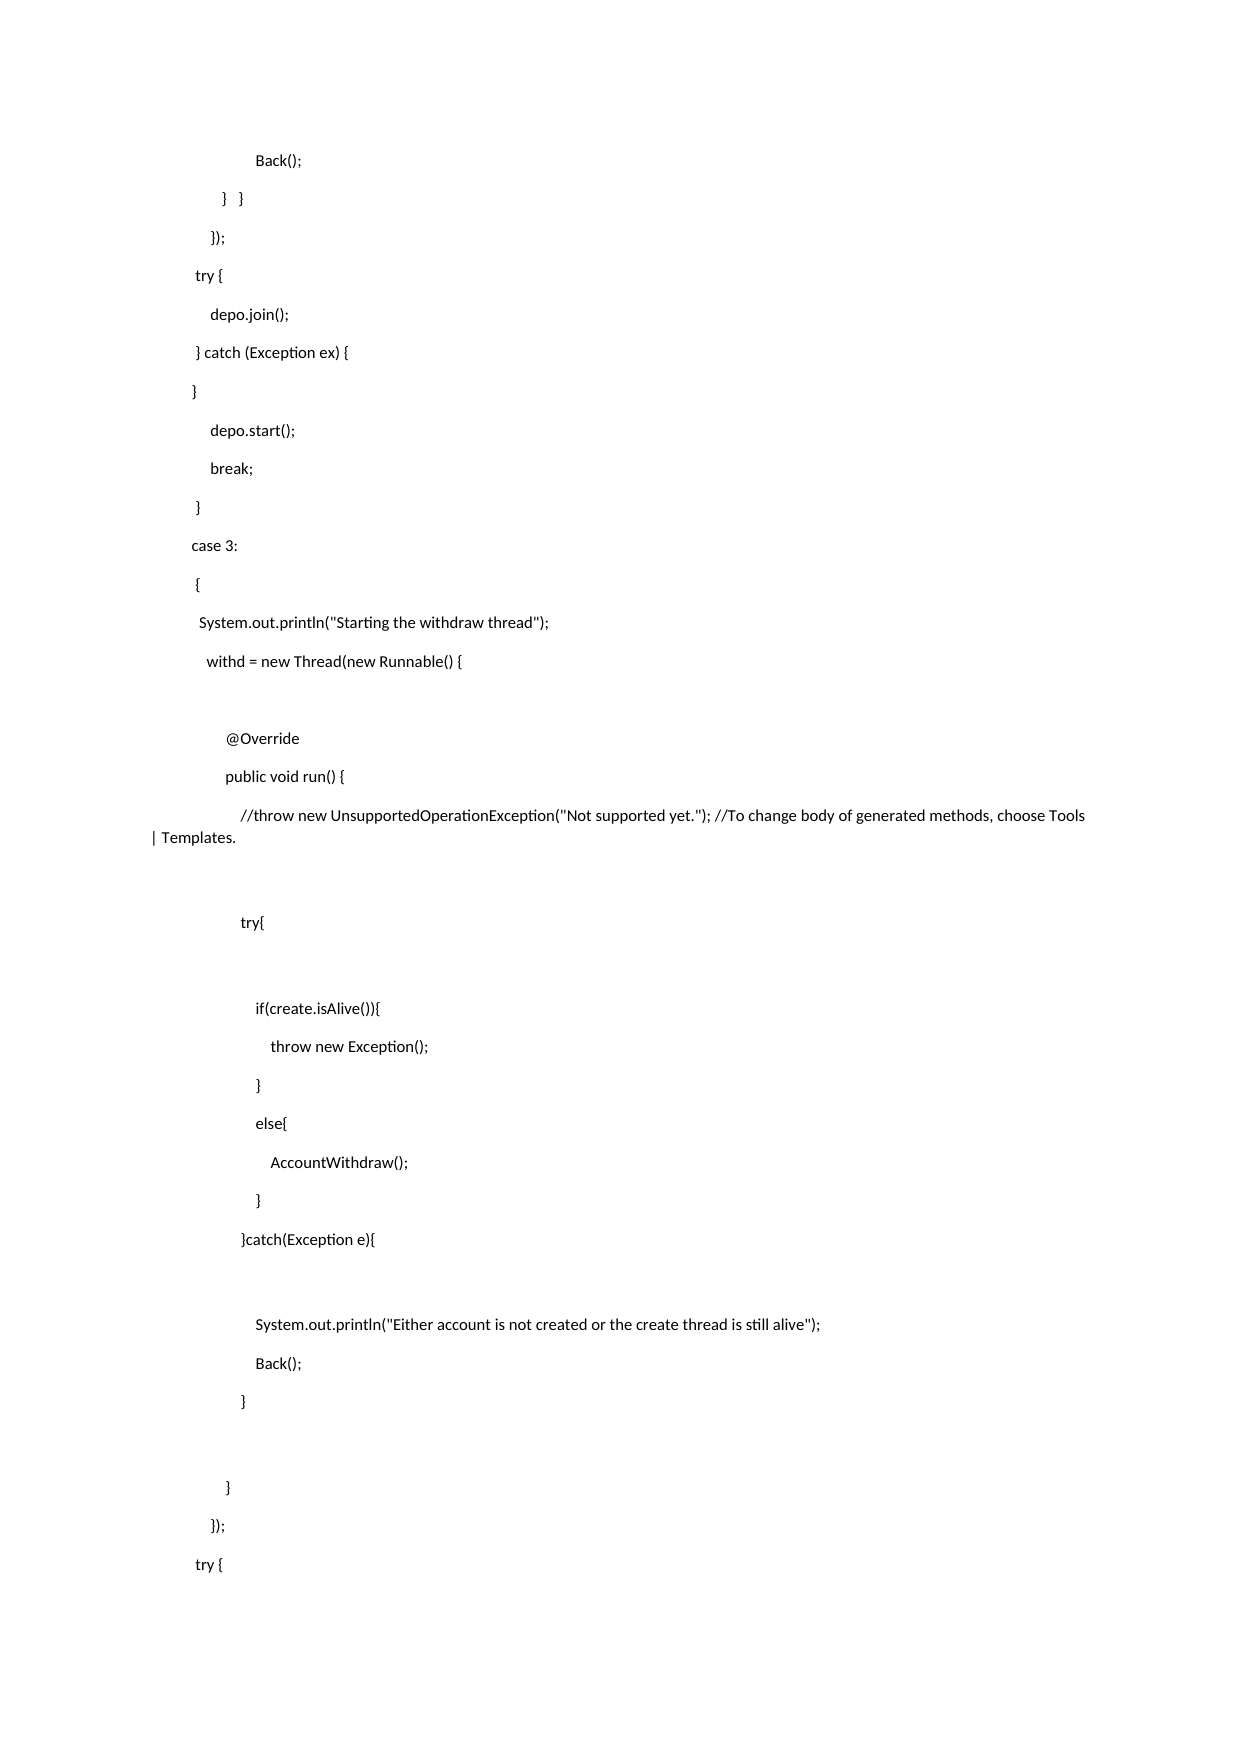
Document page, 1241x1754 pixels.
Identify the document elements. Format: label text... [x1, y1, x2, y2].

text case 3: [150, 535, 1090, 556]
text @Override [150, 728, 1090, 748]
text depo.join(); [150, 304, 1090, 324]
text System.out.println("Starting the withdraw thread"); [150, 612, 1090, 633]
text }); [150, 227, 1090, 247]
text break; [150, 458, 1090, 479]
text } [150, 381, 1090, 402]
text } [150, 1075, 1090, 1095]
text } [150, 1191, 1090, 1211]
text public void run() { [150, 767, 1090, 787]
text try { [150, 266, 1090, 286]
text depo.start(); [150, 420, 1090, 440]
text withd = new Thread(new Runnable() { [150, 651, 1090, 671]
text System.out.println("Either account is not created or the create thread is still alive"); [150, 1314, 1090, 1335]
text }catch(Exception e){ [150, 1229, 1090, 1249]
text Back(); [150, 1353, 1090, 1373]
text }); [150, 1516, 1090, 1536]
text Back(); [150, 150, 1090, 170]
text if(create.isAlive()){ [150, 998, 1090, 1018]
text } [150, 1477, 1090, 1497]
text } catch (Exception ex) { [150, 343, 1090, 363]
text else{ [150, 1113, 1090, 1134]
text { [150, 574, 1090, 594]
text try{ [150, 912, 1090, 933]
text AccountWithdraw(); [150, 1152, 1090, 1172]
text } [150, 497, 1090, 517]
text } [150, 1392, 1090, 1412]
text } } [150, 188, 1090, 209]
text try { [150, 1554, 1090, 1574]
text //throw new UnsupportedOperationException("Not supported yet."); //To change body of generated methods, choose Tools | Templates. [150, 805, 1090, 847]
text throw new Exception(); [150, 1036, 1090, 1057]
